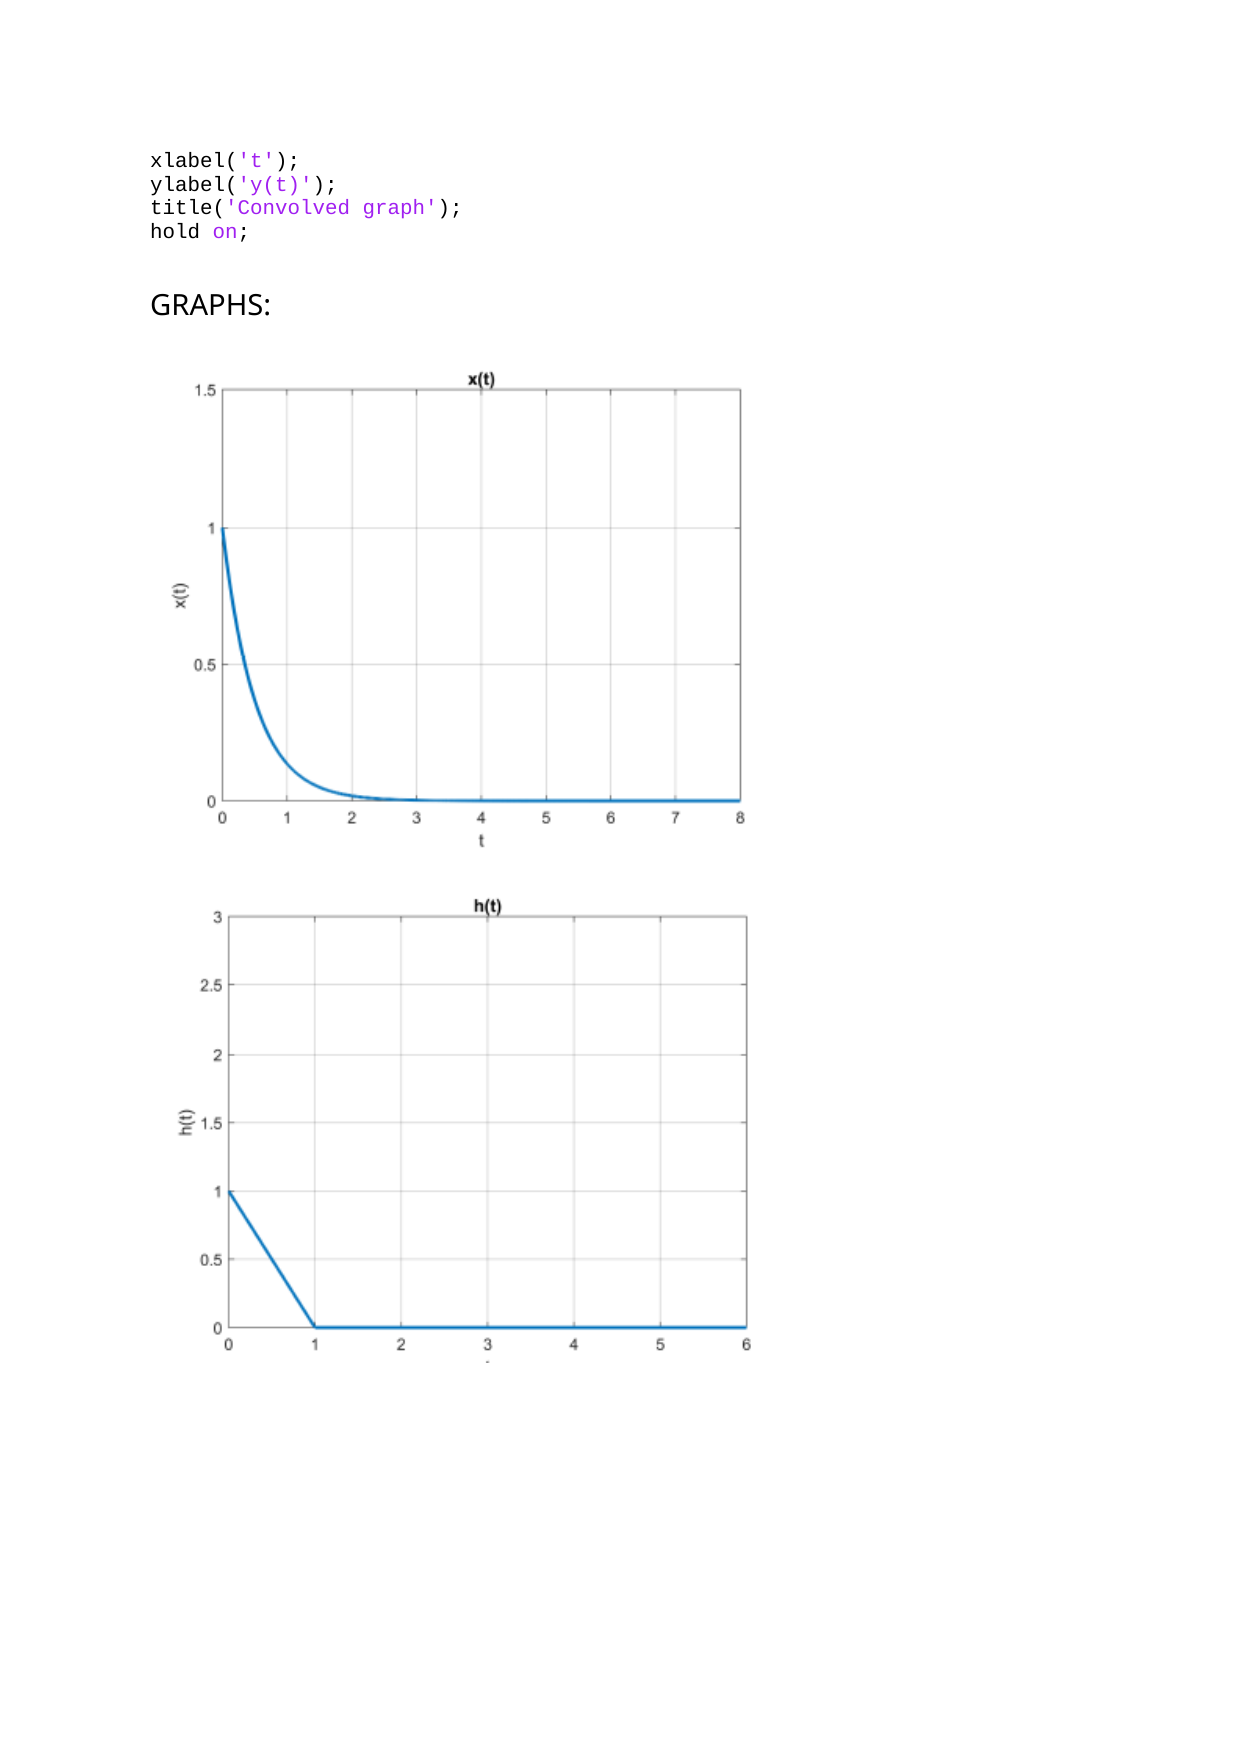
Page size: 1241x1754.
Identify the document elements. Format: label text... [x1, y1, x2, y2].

picture [150, 363, 765, 852]
text hold on; [150, 221, 1090, 244]
text title('Convolved graph'); [150, 197, 1090, 221]
text xlabel('t'); [150, 150, 1090, 174]
text GRAPHS: [150, 284, 1090, 324]
picture [150, 891, 765, 1363]
text ylabel('y(t)'); [150, 174, 1090, 197]
